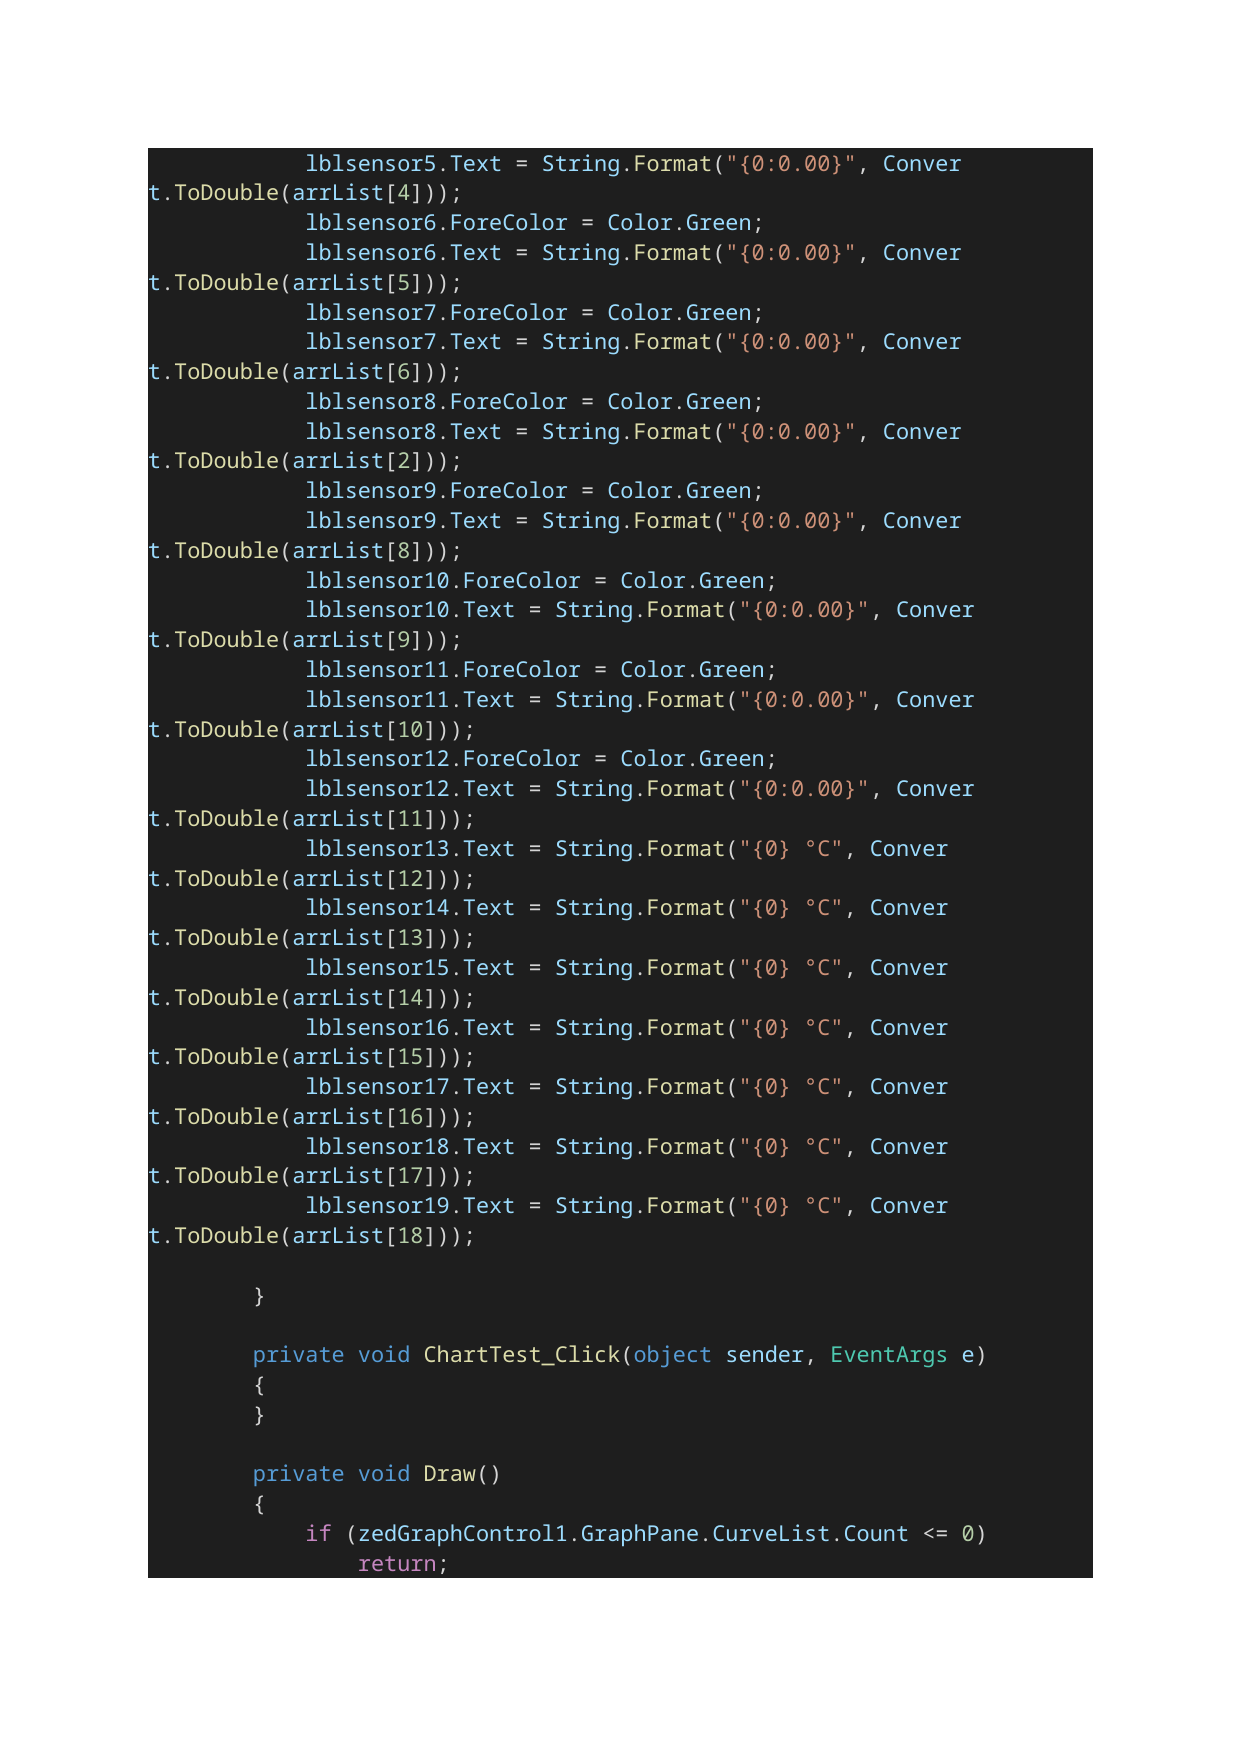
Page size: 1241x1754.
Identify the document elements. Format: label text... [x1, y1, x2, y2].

text lblsensor7.Text = String.Format("{0:0.00}", Convert.ToDouble(arrList[6])); [148, 326, 1093, 386]
text lblsensor8.ForeColor = Color.Green; [148, 386, 1093, 416]
text lblsensor12.ForeColor = Color.Green; [148, 743, 1093, 773]
text lblsensor15.Text = String.Format("{0} °C", Convert.ToDouble(arrList[14])); [148, 952, 1093, 1012]
text lblsensor12.Text = String.Format("{0:0.00}", Convert.ToDouble(arrList[11])); [148, 773, 1093, 833]
text lblsensor18.Text = String.Format("{0} °C", Convert.ToDouble(arrList[17])); [148, 1131, 1093, 1190]
text lblsensor17.Text = String.Format("{0} °C", Convert.ToDouble(arrList[16])); [148, 1071, 1093, 1131]
text lblsensor7.ForeColor = Color.Green; [148, 297, 1093, 326]
text } [148, 1399, 1093, 1429]
text { [148, 1369, 1093, 1399]
text } [148, 1280, 1093, 1309]
text lblsensor14.Text = String.Format("{0} °C", Convert.ToDouble(arrList[13])); [148, 892, 1093, 952]
text lblsensor6.ForeColor = Color.Green; [148, 207, 1093, 237]
text lblsensor6.Text = String.Format("{0:0.00}", Convert.ToDouble(arrList[5])); [148, 237, 1093, 297]
text private void ChartTest_Click(object sender, EventArgs e) [148, 1339, 1093, 1369]
text lblsensor11.Text = String.Format("{0:0.00}", Convert.ToDouble(arrList[10])); [148, 684, 1093, 743]
text lblsensor5.Text = String.Format("{0:0.00}", Convert.ToDouble(arrList[4])); [148, 148, 1093, 207]
text lblsensor8.Text = String.Format("{0:0.00}", Convert.ToDouble(arrList[2])); [148, 416, 1093, 475]
text lblsensor10.Text = String.Format("{0:0.00}", Convert.ToDouble(arrList[9])); [148, 594, 1093, 654]
text lblsensor13.Text = String.Format("{0} °C", Convert.ToDouble(arrList[12])); [148, 833, 1093, 892]
text lblsensor9.ForeColor = Color.Green; [148, 475, 1093, 505]
text if (zedGraphControl1.GraphPane.CurveList.Count <= 0) [148, 1518, 1093, 1548]
text lblsensor9.Text = String.Format("{0:0.00}", Convert.ToDouble(arrList[8])); [148, 505, 1093, 565]
text { [148, 1488, 1093, 1518]
text private void Draw() [148, 1458, 1093, 1488]
text return; [148, 1548, 1093, 1578]
text lblsensor16.Text = String.Format("{0} °C", Convert.ToDouble(arrList[15])); [148, 1012, 1093, 1071]
text lblsensor19.Text = String.Format("{0} °C", Convert.ToDouble(arrList[18])); [148, 1190, 1093, 1250]
text lblsensor11.ForeColor = Color.Green; [148, 654, 1093, 684]
text lblsensor10.ForeColor = Color.Green; [148, 565, 1093, 594]
